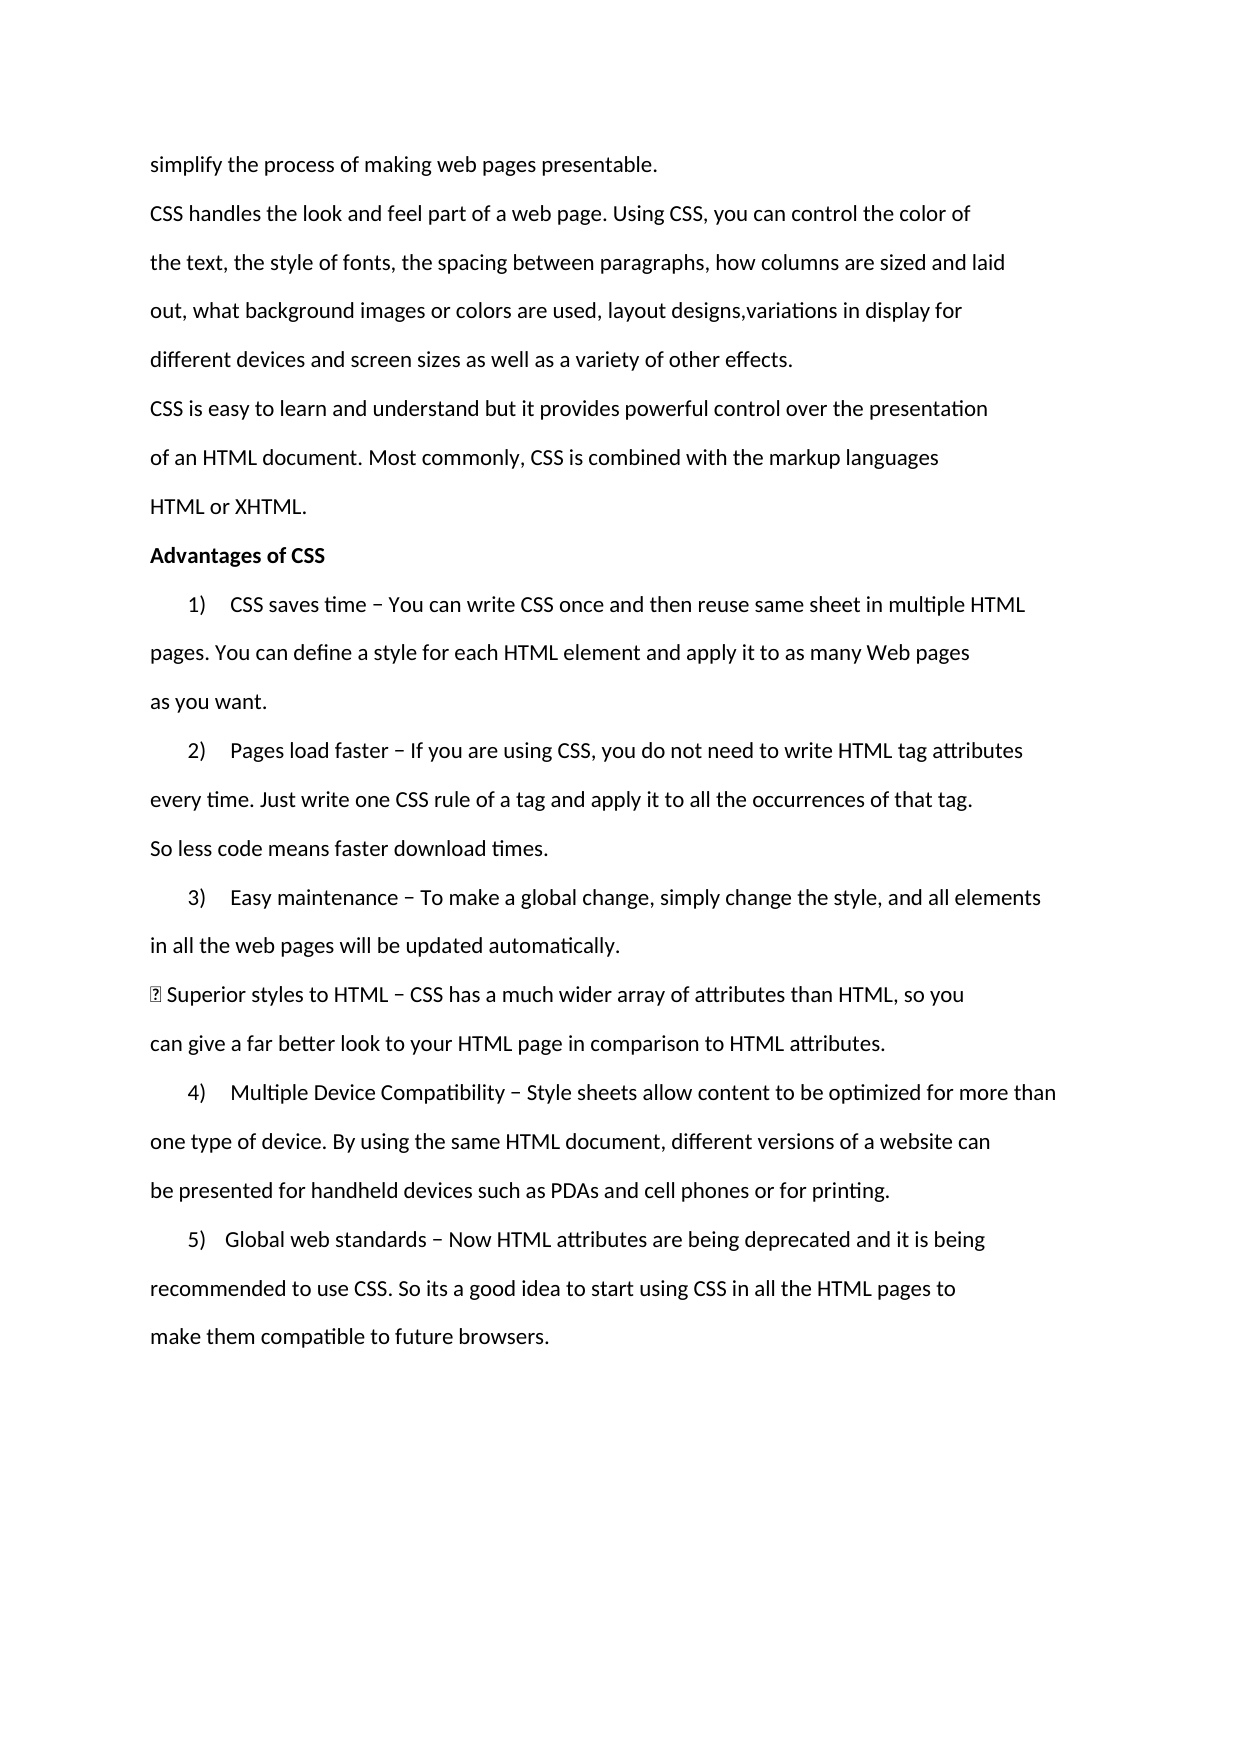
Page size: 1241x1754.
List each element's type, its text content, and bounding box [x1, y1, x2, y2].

text of an HTML document. Most commonly, CSS is combined with the markup languages [150, 443, 1090, 471]
list CSS saves time − You can write CSS once and then reuse same sheet in multiple HTML [187, 590, 1090, 618]
text as you want. [150, 687, 1090, 715]
text simplify the process of making web pages presentable. [150, 150, 1090, 178]
text HTML or XHTML. [150, 492, 1090, 520]
text different devices and screen sizes as well as a variety of other effects. [150, 345, 1090, 373]
text pages. You can define a style for each HTML element and apply it to as many Web pages [150, 638, 1090, 667]
text Advantages of CSS [150, 541, 1090, 569]
text in all the web pages will be updated automatically. [150, 932, 1090, 960]
text CSS is easy to learn and understand but it provides powerful control over the presentation [150, 394, 1090, 422]
list Multiple Device Compatibility − Style sheets allow content to be optimized for more than [187, 1078, 1090, 1106]
text can give a far better look to your HTML page in comparison to HTML attributes. [150, 1029, 1090, 1057]
text the text, the style of fonts, the spacing between paragraphs, how columns are sized and laid [150, 248, 1090, 276]
text make them compatible to future browsers. [150, 1322, 1090, 1351]
text recommended to use CSS. So its a good idea to start using CSS in all the HTML pages to [150, 1274, 1090, 1302]
text  Superior styles to HTML − CSS has a much wider array of attributes than HTML, so you [150, 981, 1090, 1008]
text be presented for handheld devices such as PDAs and cell phones or for printing. [150, 1176, 1090, 1204]
list Easy maintenance − To make a global change, simply change the style, and all elements [187, 883, 1090, 911]
list Pages load faster − If you are using CSS, you do not need to write HTML tag attributes [187, 736, 1090, 764]
text out, what background images or colors are used, layout designs,variations in display for [150, 297, 1090, 324]
text So less code means faster download times. [150, 834, 1090, 862]
text every time. Just write one CSS rule of a tag and apply it to all the occurrences of that tag. [150, 785, 1090, 813]
text one type of device. By using the same HTML document, different versions of a website can [150, 1127, 1090, 1155]
text CSS handles the look and feel part of a web page. Using CSS, you can control the color of [150, 199, 1090, 227]
list Global web standards − Now HTML attributes are being deprecated and it is being [187, 1225, 1090, 1253]
